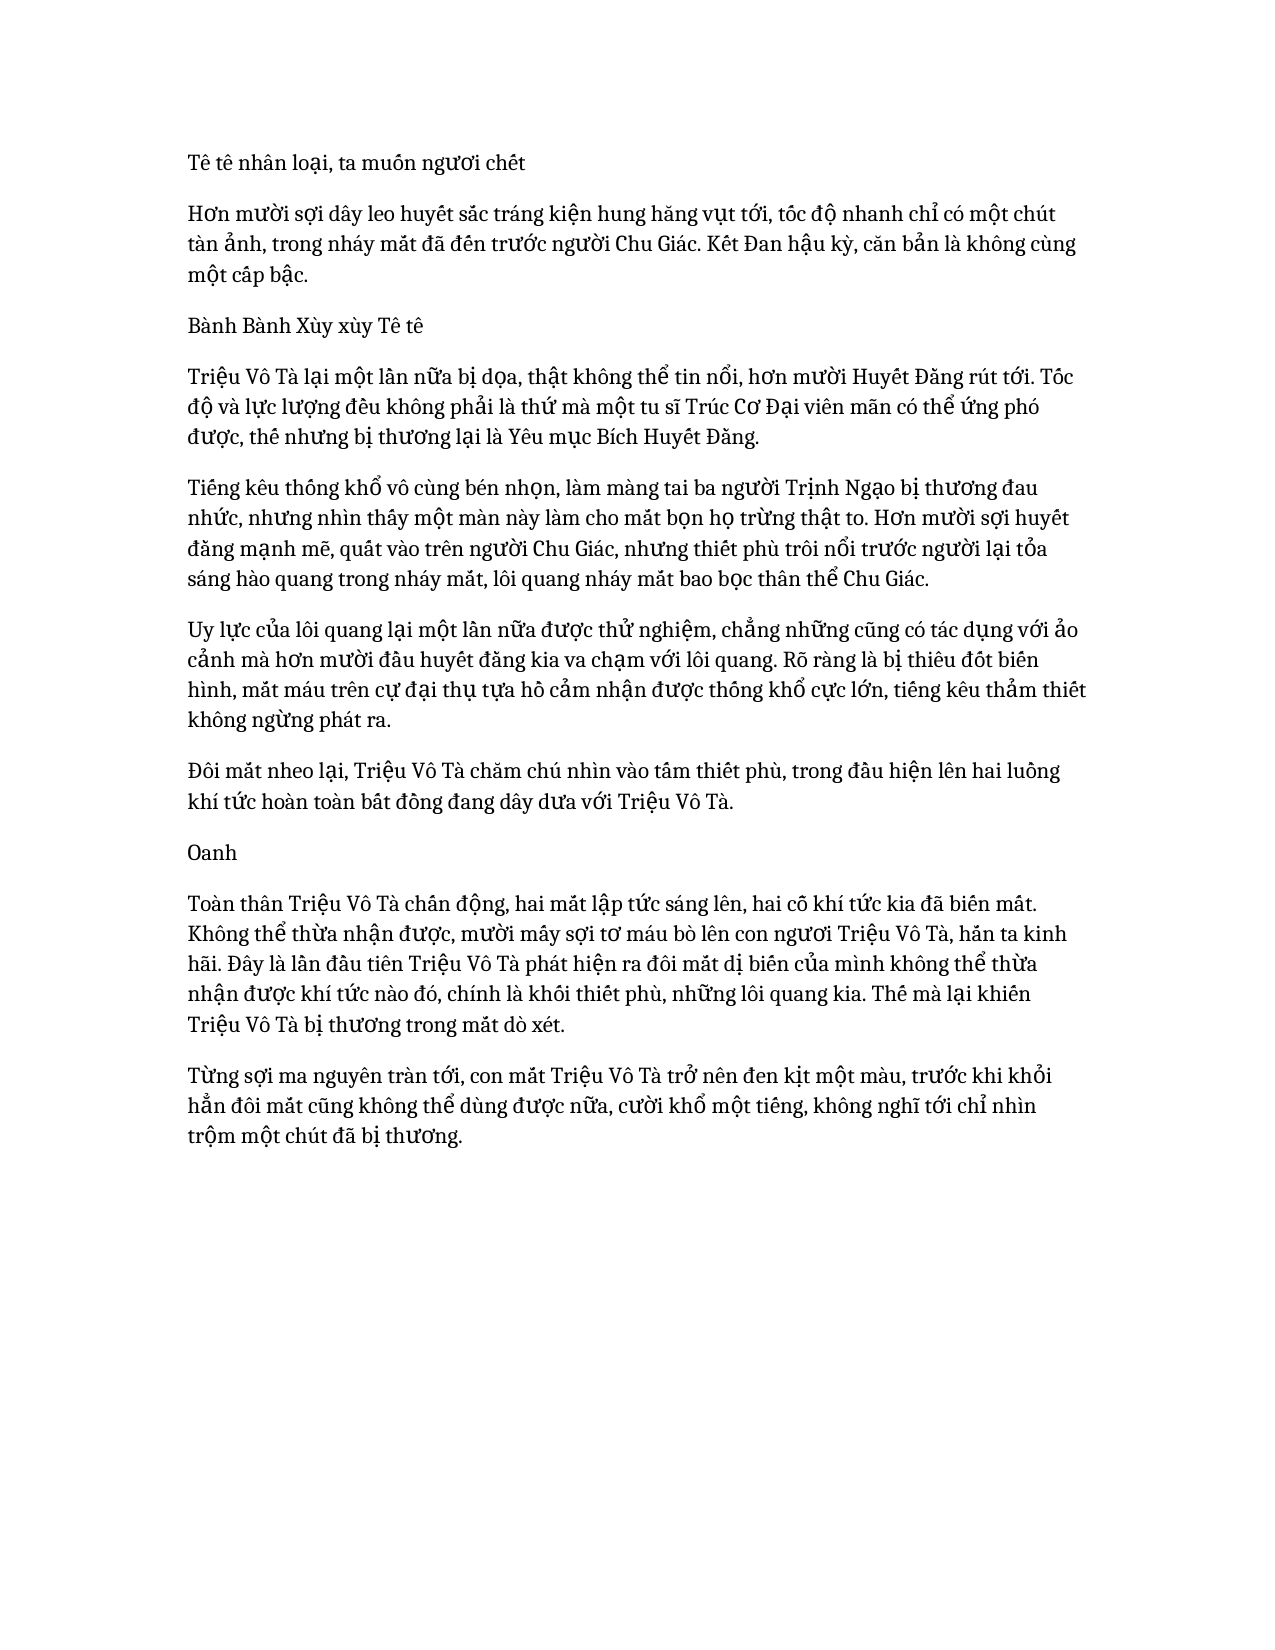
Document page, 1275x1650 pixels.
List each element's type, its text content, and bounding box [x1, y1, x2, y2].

text Toàn thân Triệu Vô Tà chấn động, hai mắt lập tức sáng lên, hai cỗ khí tức kia đã biến mất. Không thể thừa nhận được, mười mấy sợi tơ máu bò lên con ngươi Triệu Vô Tà, hắn ta kinh hãi. Đây là lần đầu tiên Triệu Vô Tà phát hiện ra đôi mắt dị biến của mình không thể thừa nhận được khí tức nào đó, chính là khối thiết phù, những lôi quang kia. Thế mà lại khiến Triệu Vô Tà bị thương trong mắt dò xét. [187, 891, 1087, 1038]
text Từng sợi ma nguyên tràn tới, con mắt Triệu Vô Tà trở nên đen kịt một màu, trước khi khỏi hẳn đôi mắt cũng không thể dùng được nữa, cười khổ một tiếng, không nghĩ tới chỉ nhìn trộm một chút đã bị thương. [187, 1062, 1087, 1149]
text Bành Bành Xùy xùy Tê tê [187, 312, 1087, 339]
text Triệu Vô Tà lại một lần nữa bị dọa, thật không thể tin nổi, hơn mười Huyết Đằng rút tới. Tốc độ và lực lượng đều không phải là thứ mà một tu sĩ Trúc Cơ Đại viên mãn có thể ứng phó được, thế nhưng bị thương lại là Yêu mục Bích Huyết Đằng. [187, 363, 1087, 450]
text Tiếng kêu thống khổ vô cùng bén nhọn, làm màng tai ba người Trịnh Ngạo bị thương đau nhức, nhưng nhìn thấy một màn này làm cho mắt bọn họ trừng thật to. Hơn mười sợi huyết đằng mạnh mẽ, quất vào trên người Chu Giác, nhưng thiết phù trôi nổi trước người lại tỏa sáng hào quang trong nháy mắt, lôi quang nháy mắt bao bọc thân thể Chu Giác. [187, 475, 1087, 592]
text Tê tê nhân loại, ta muốn ngươi chết [187, 150, 1087, 176]
text Oanh [187, 839, 1087, 866]
text Uy lực của lôi quang lại một lần nữa được thử nghiệm, chẳng những cũng có tác dụng với ảo cảnh mà hơn mười đầu huyết đằng kia va chạm với lôi quang. Rõ ràng là bị thiêu đốt biến hình, mắt máu trên cự đại thụ tựa hồ cảm nhận được thống khổ cực lớn, tiếng kêu thảm thiết không ngừng phát ra. [187, 617, 1087, 734]
text Hơn mười sợi dây leo huyết sắc tráng kiện hung hăng vụt tới, tốc độ nhanh chỉ có một chút tàn ảnh, trong nháy mắt đã đến trước người Chu Giác. Kết Đan hậu kỳ, căn bản là không cùng một cấp bậc. [187, 201, 1087, 288]
text Đôi mắt nheo lại, Triệu Vô Tà chăm chú nhìn vào tấm thiết phù, trong đầu hiện lên hai luồng khí tức hoàn toàn bất đồng đang dây dưa với Triệu Vô Tà. [187, 758, 1087, 815]
